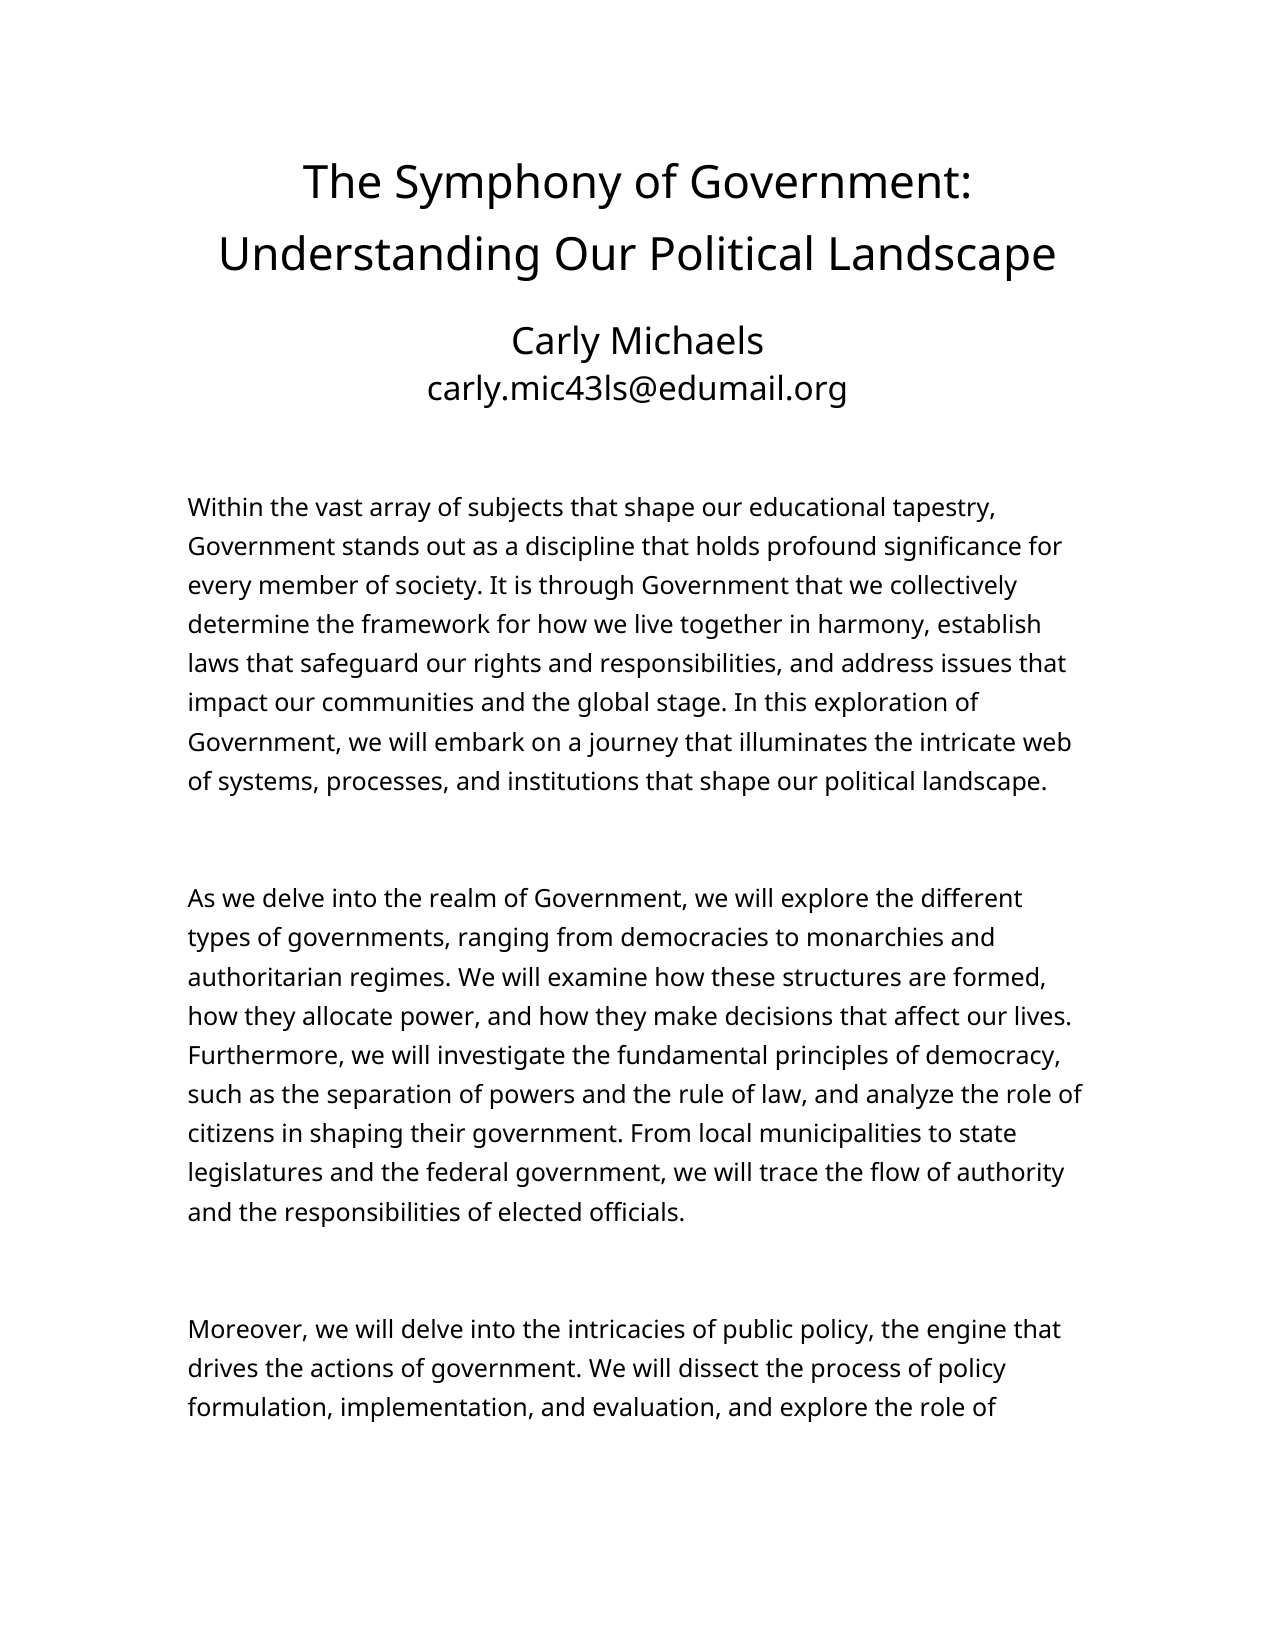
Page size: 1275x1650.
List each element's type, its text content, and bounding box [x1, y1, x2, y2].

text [187, 489, 1087, 1424]
text The Symphony of Government: Understanding Our Political Landscape [187, 150, 1087, 284]
text Carly Michaels [187, 314, 1087, 365]
text carly.mic43ls@edumail.org [187, 365, 1087, 411]
